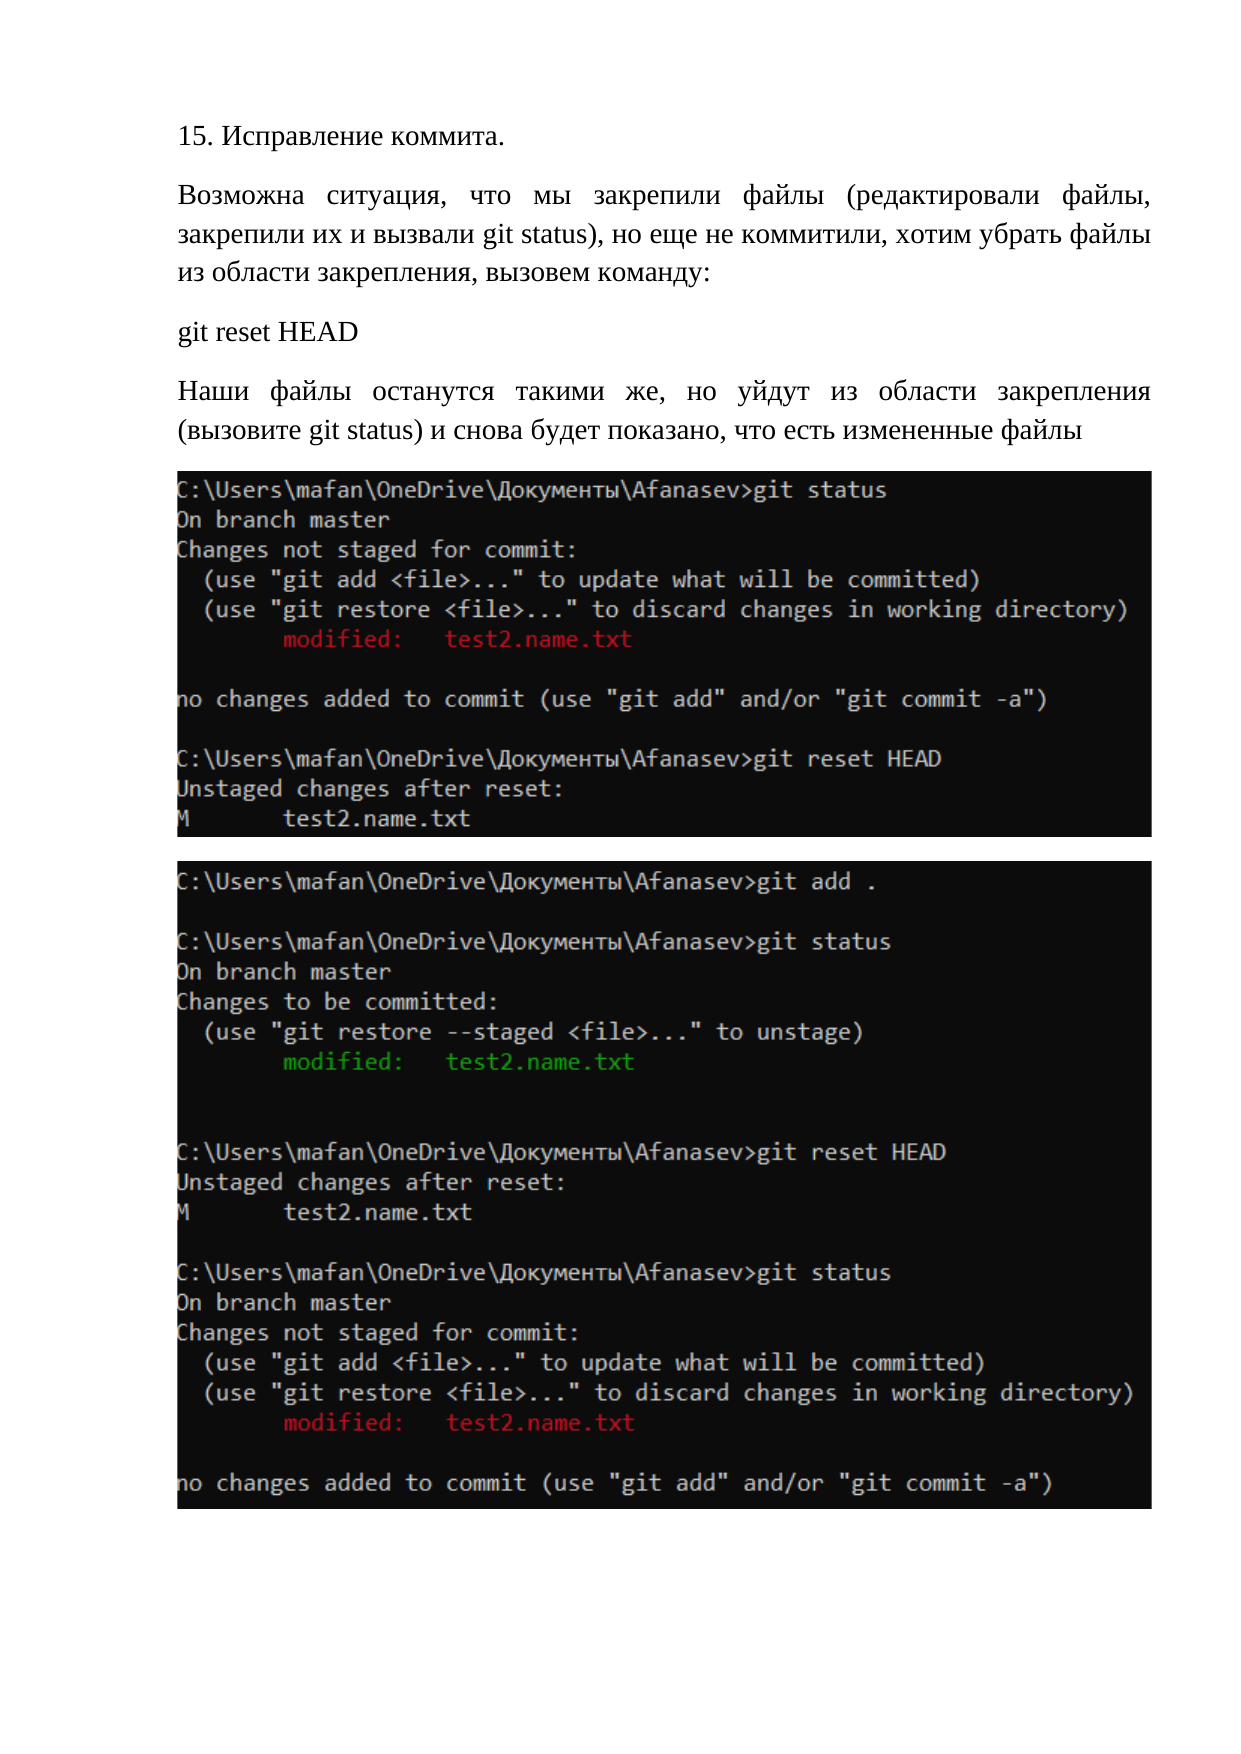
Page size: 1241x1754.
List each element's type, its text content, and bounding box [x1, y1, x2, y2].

picture [177, 861, 1152, 1509]
text git reset HEAD [177, 314, 1152, 347]
text Наши файлы останутся такими же, но уйдут из области закрепления (вызовите git status) и снова будет показано, что есть измененные файлы [177, 373, 1152, 445]
picture [177, 471, 1152, 837]
text Возможна ситуация, что мы закрепили файлы (редактировали файлы, закрепили их и вызвали git status), но еще не коммитили, хотим убрать файлы из области закрепления, вызовем команду: [177, 177, 1152, 288]
text 15. Исправление коммита. [177, 118, 1152, 152]
